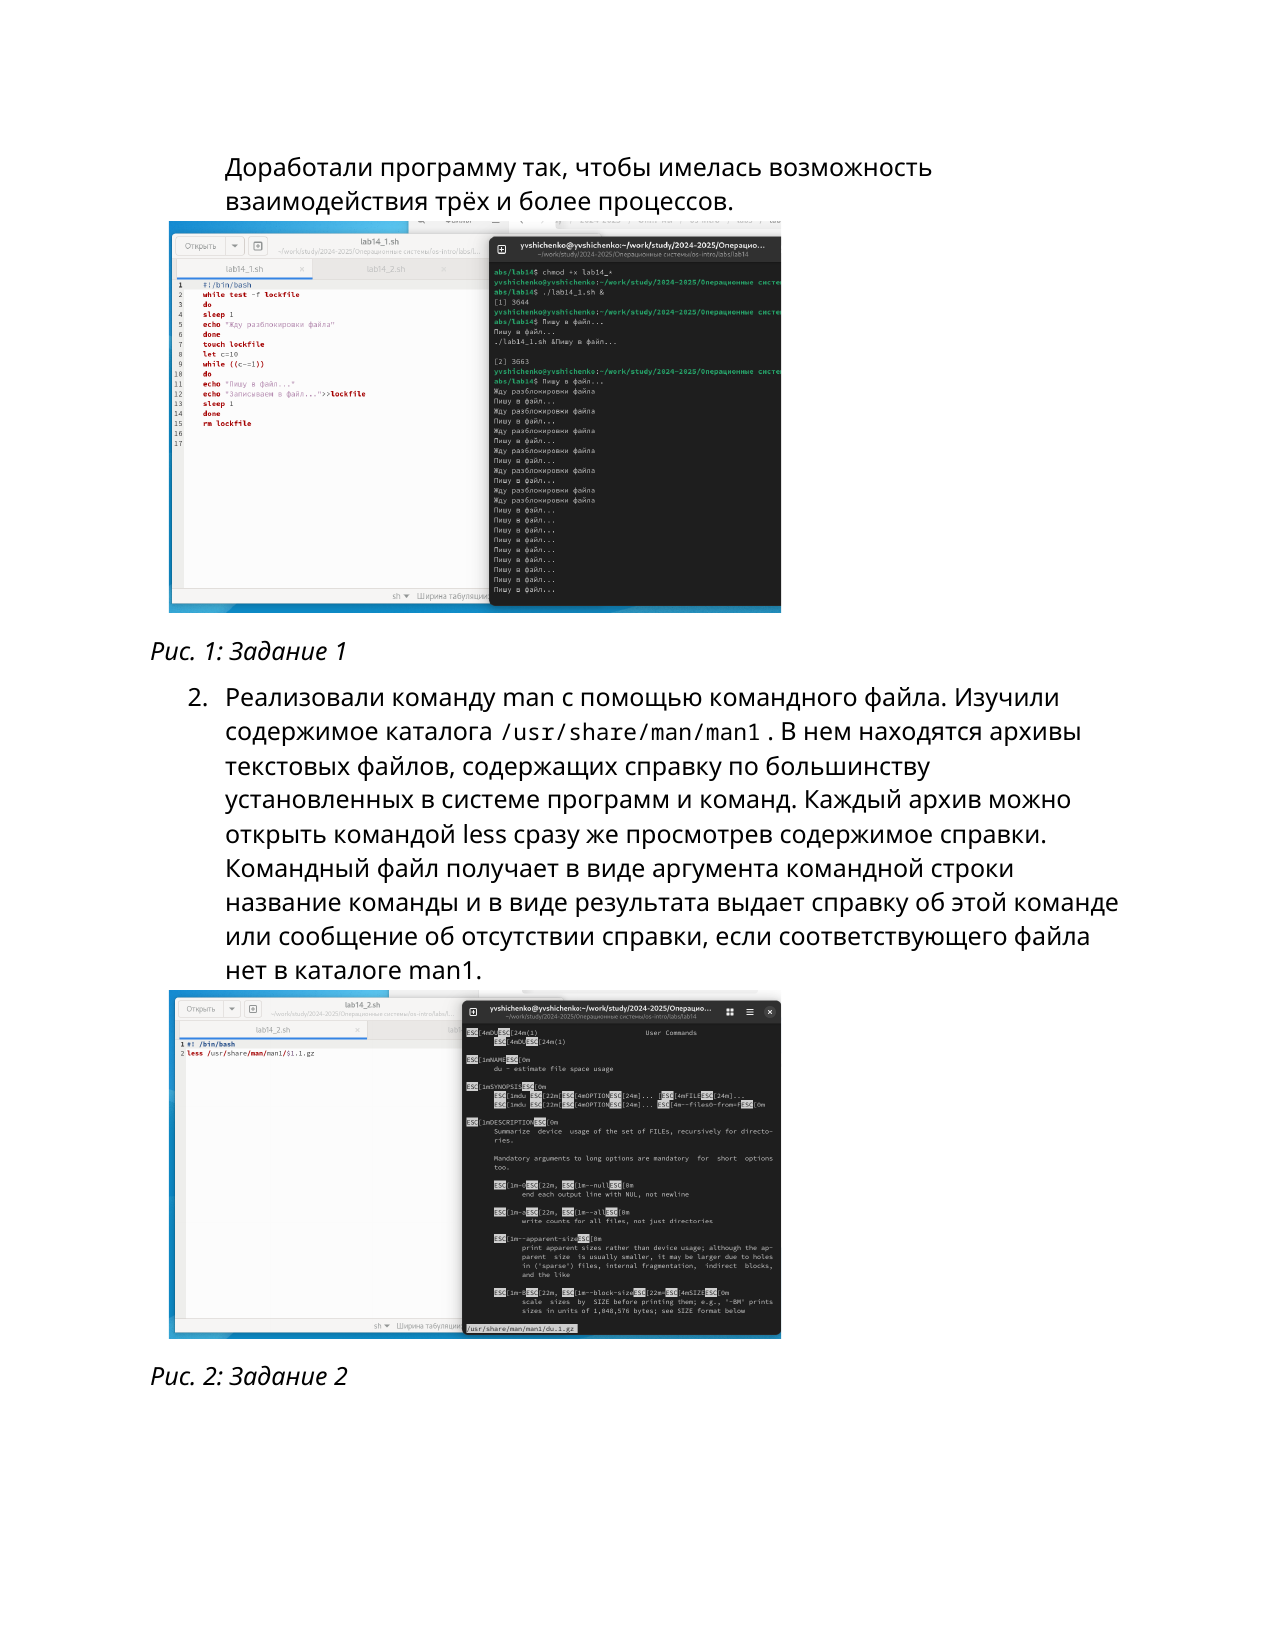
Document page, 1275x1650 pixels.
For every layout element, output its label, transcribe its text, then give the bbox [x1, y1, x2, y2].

picture [168, 221, 782, 613]
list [187, 150, 1125, 218]
picture [168, 990, 782, 1339]
text Рис. 1: Задание 1 [150, 633, 1125, 667]
text Рис. 2: Задание 2 [150, 1359, 1125, 1393]
list Реализовали команду man с помощью командного файла. Изучили содержимое каталога /usr/share/man/man1 . В нем находятся архивы текстовых файлов, содержащих справку по большинству установленных в системе программ и команд. Каждый архив можно открыть командой less сразу же просмотрев содержимое справки. Командный файл получает в виде аргумента командной строки название команды и в виде результата выдает справку об этой команде или сообщение об отсутствии справки, если соответствующего файла нет в каталоге man1. [187, 680, 1125, 987]
